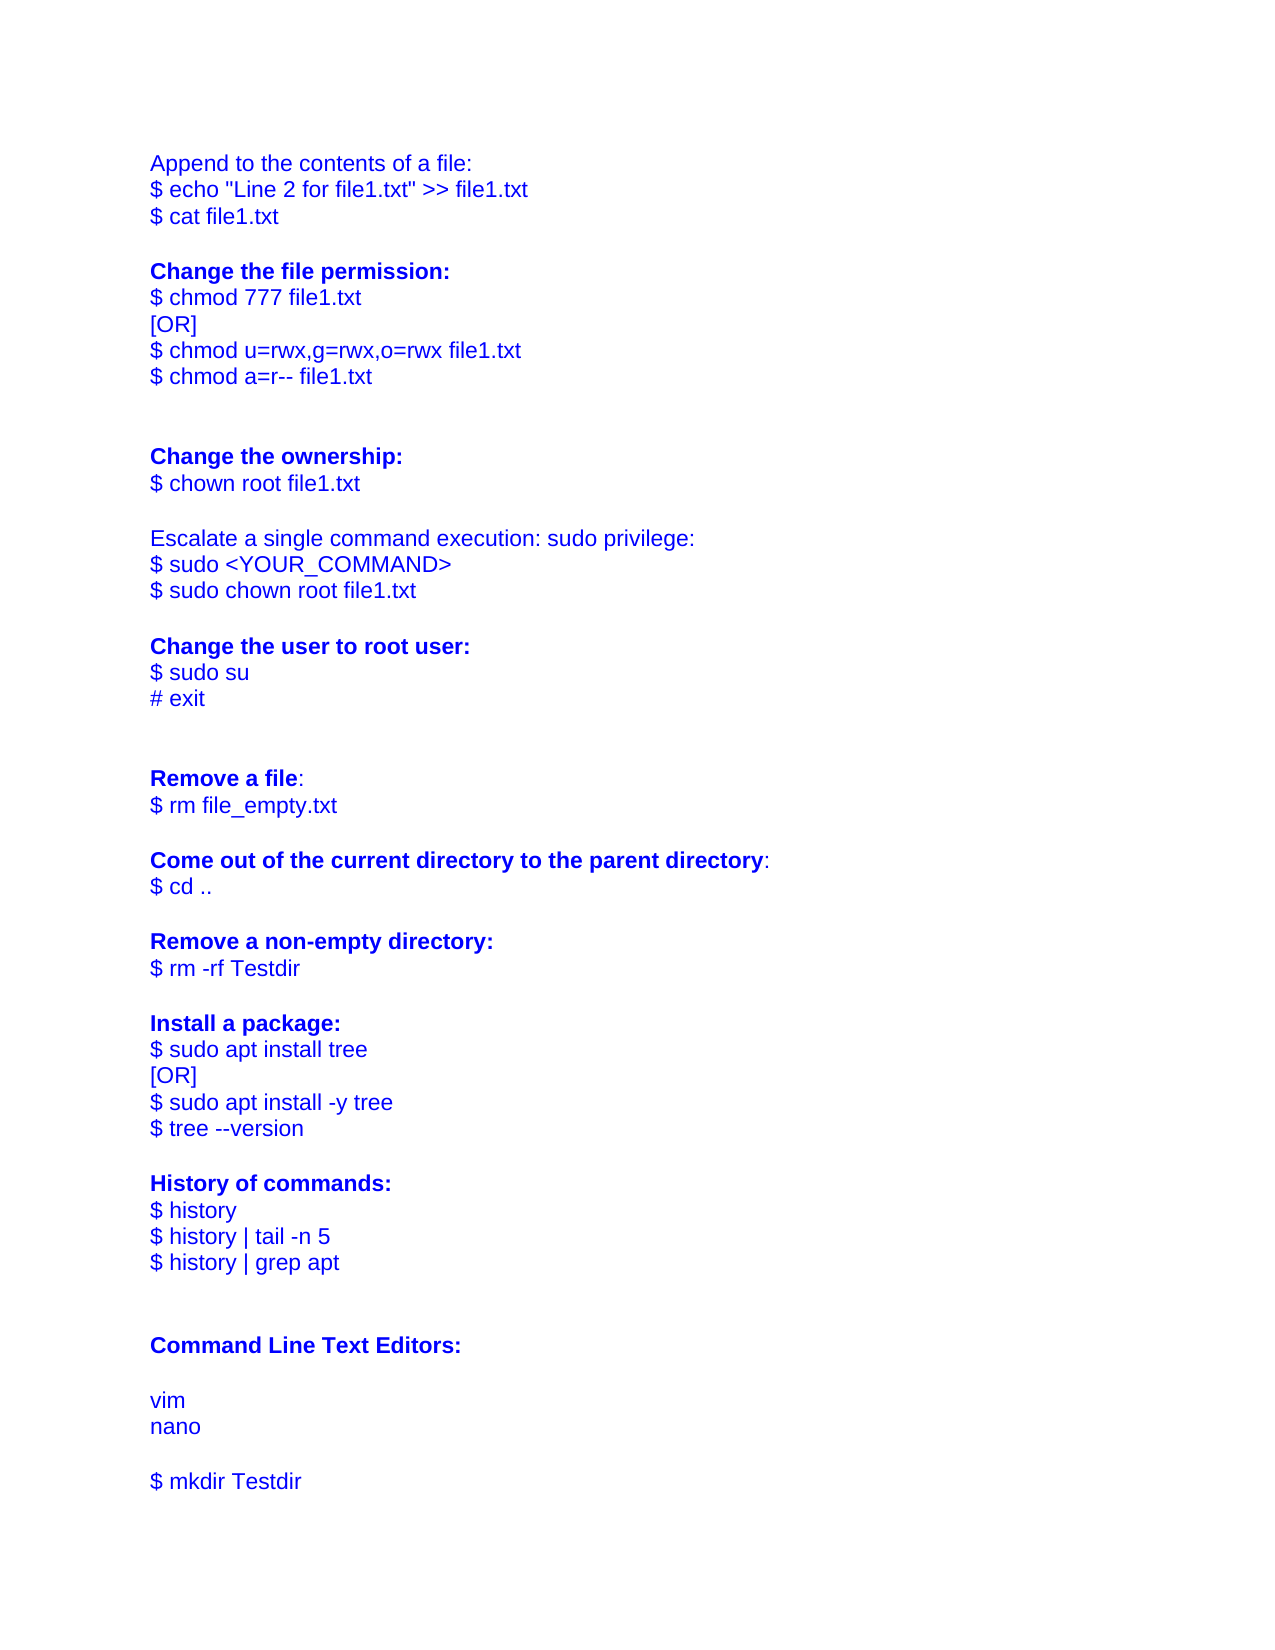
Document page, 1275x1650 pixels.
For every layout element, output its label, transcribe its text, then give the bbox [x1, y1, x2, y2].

text $ tree --version [150, 1115, 1125, 1142]
text $ echo "Line 2 for file1.txt" >> file1.txt [150, 176, 1125, 203]
text # exit [150, 685, 1125, 712]
text Append to the contents of a file: [150, 150, 1125, 176]
text $ chmod 777 file1.txt [150, 284, 1125, 311]
text Come out of the current directory to the parent directory: [150, 847, 1125, 873]
text [OR] [150, 311, 1125, 337]
text Change the user to root user: [150, 633, 1125, 659]
text vim [150, 1387, 1125, 1413]
text $ history [150, 1197, 1125, 1223]
text $ mkdir Testdir [150, 1468, 1125, 1494]
text nano [150, 1413, 1125, 1439]
text Change the file permission: [150, 258, 1125, 284]
text Change the ownership: [150, 443, 1125, 470]
text [OR] [150, 1062, 1125, 1089]
text $ chmod a=r-- file1.txt [150, 363, 1125, 389]
text Remove a file: [150, 765, 1125, 792]
text $ history | tail -n 5 [150, 1223, 1125, 1249]
text History of commands: [150, 1170, 1125, 1197]
text Install a package: [150, 1010, 1125, 1036]
text $ sudo apt install -y tree [150, 1089, 1125, 1115]
text Command Line Text Editors: [150, 1332, 1125, 1358]
text $ chmod u=rwx,g=rwx,o=rwx file1.txt [150, 337, 1125, 363]
text $ sudo chown root file1.txt [150, 577, 1125, 604]
text Remove a non-empty directory: [150, 928, 1125, 955]
text $ sudo su [150, 659, 1125, 685]
text $ sudo <YOUR_COMMAND> [150, 551, 1125, 577]
text $ rm file_empty.txt [150, 792, 1125, 818]
text $ chown root file1.txt [150, 470, 1125, 496]
text $ history | grep apt [150, 1249, 1125, 1276]
text $ sudo apt install tree [150, 1036, 1125, 1062]
text Escalate a single command execution: sudo privilege: [150, 525, 1125, 551]
text $ cat file1.txt [150, 203, 1125, 229]
text $ cd .. [150, 873, 1125, 899]
text $ rm -rf Testdir [150, 955, 1125, 981]
